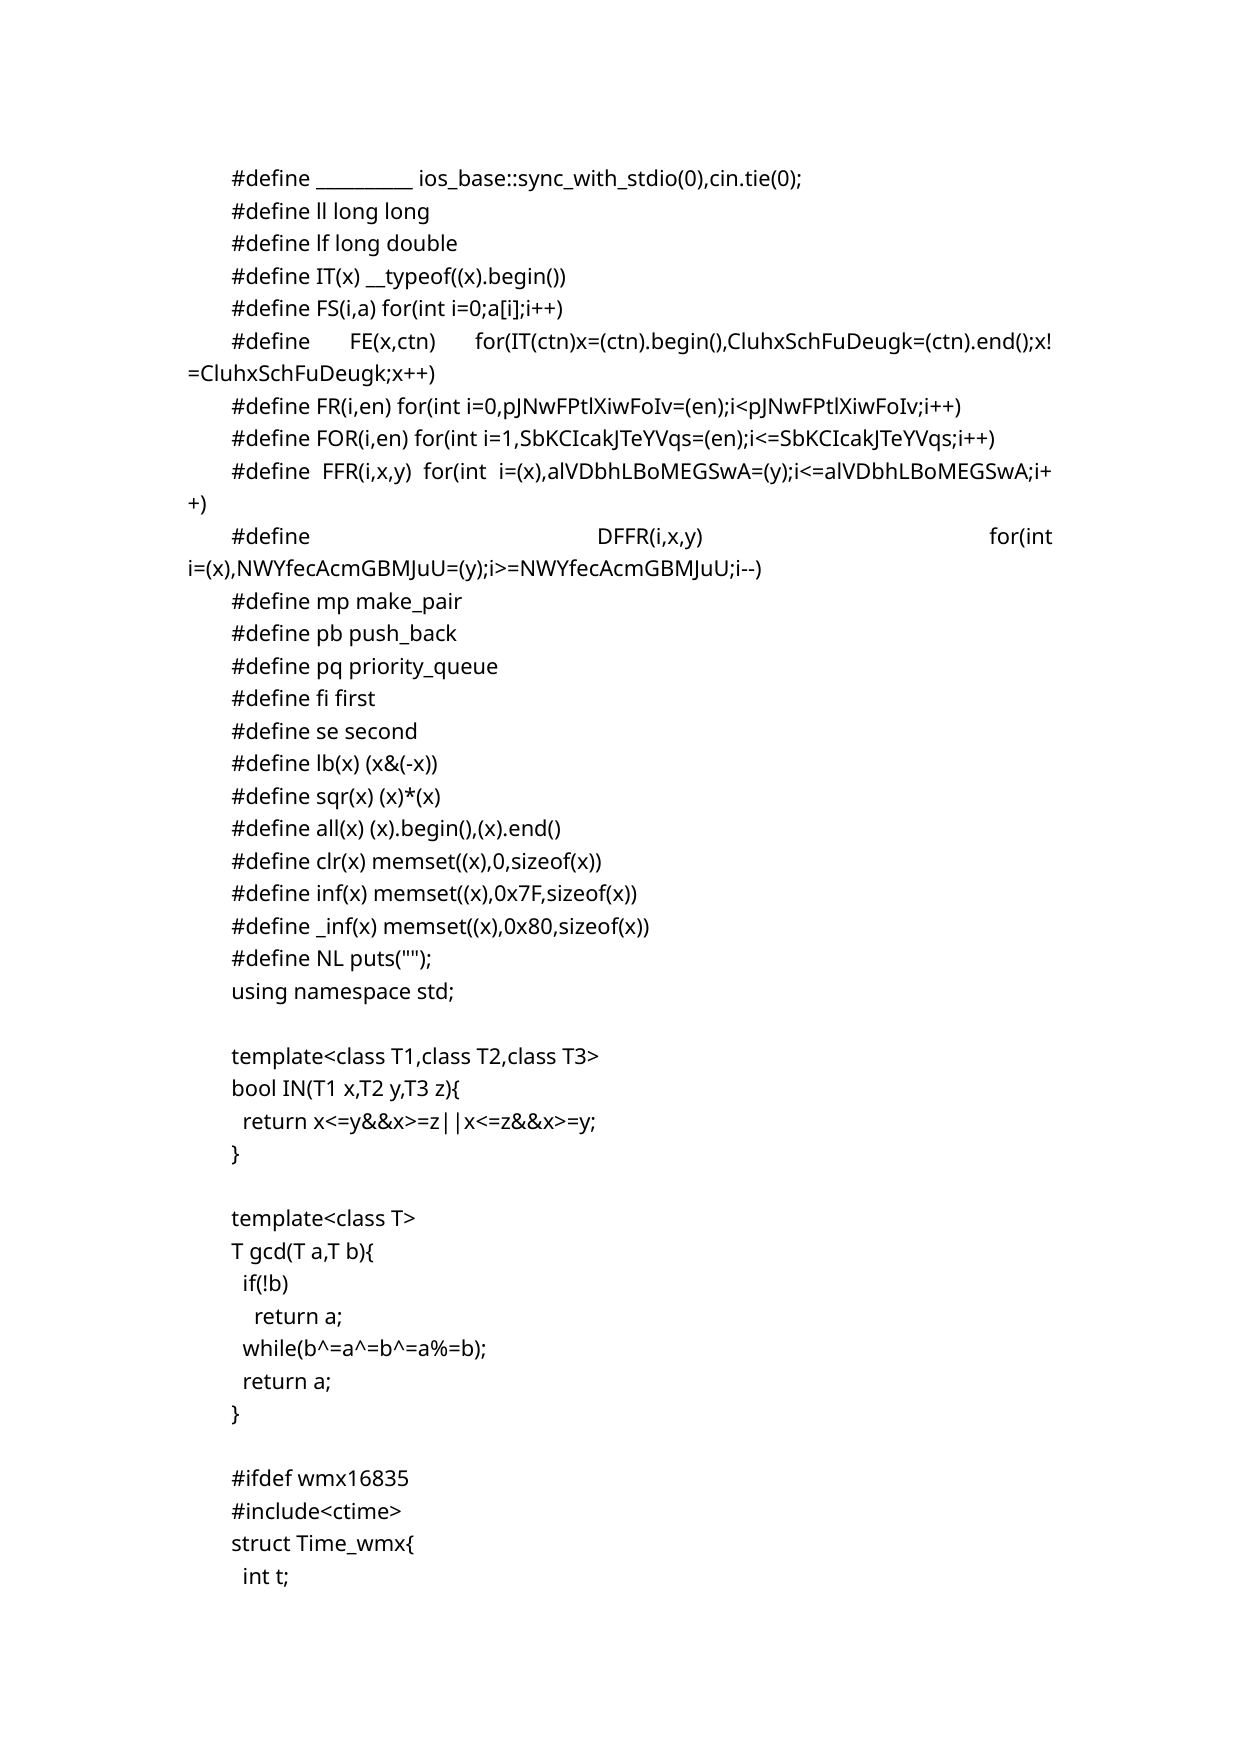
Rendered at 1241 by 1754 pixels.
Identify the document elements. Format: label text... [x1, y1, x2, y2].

text if(!b) [187, 1267, 1053, 1299]
text #define FOR(i,en) for(int i=1,SbKCIcakJTeYVqs=(en);i<=SbKCIcakJTeYVqs;i++) [187, 422, 1053, 454]
text template<class T1,class T2,class T3> [187, 1039, 1053, 1072]
text T gcd(T a,T b){ [187, 1234, 1053, 1267]
text return a; [187, 1364, 1053, 1397]
text #define sqr(x) (x)*(x) [187, 779, 1053, 812]
text #define __________ ios_base::sync_with_stdio(0),cin.tie(0); [187, 162, 1053, 194]
text #define NL puts(""); [187, 942, 1053, 974]
text return a; [187, 1299, 1053, 1332]
text } [187, 1137, 1053, 1169]
text #define inf(x) memset((x),0x7F,sizeof(x)) [187, 877, 1053, 909]
text #define _inf(x) memset((x),0x80,sizeof(x)) [187, 909, 1053, 942]
text struct Time_wmx{ [187, 1527, 1053, 1559]
text #define pb push_back [187, 617, 1053, 649]
text #define se second [187, 714, 1053, 747]
text #define FR(i,en) for(int i=0,pJNwFPtlXiwFoIv=(en);i<pJNwFPtlXiwFoIv;i++) [187, 389, 1053, 422]
text #define FS(i,a) for(int i=0;a[i];i++) [187, 292, 1053, 324]
text #define mp make_pair [187, 584, 1053, 617]
text while(b^=a^=b^=a%=b); [187, 1332, 1053, 1364]
text #define clr(x) memset((x),0,sizeof(x)) [187, 844, 1053, 877]
text #define all(x) (x).begin(),(x).end() [187, 812, 1053, 844]
text #define lf long double [187, 227, 1053, 259]
text int t; [187, 1559, 1053, 1592]
text bool IN(T1 x,T2 y,T3 z){ [187, 1072, 1053, 1104]
text using namespace std; [187, 974, 1053, 1007]
text return x<=y&&x>=z||x<=z&&x>=y; [187, 1104, 1053, 1137]
text template<class T> [187, 1202, 1053, 1234]
text #define FE(x,ctn) for(IT(ctn)x=(ctn).begin(),CluhxSchFuDeugk=(ctn).end();x!=CluhxSchFuDeugk;x++) [187, 324, 1053, 389]
text #ifdef wmx16835 [187, 1462, 1053, 1494]
text #define fi first [187, 682, 1053, 714]
text #define FFR(i,x,y) for(int i=(x),alVDbhLBoMEGSwA=(y);i<=alVDbhLBoMEGSwA;i++) [187, 454, 1053, 519]
text #define lb(x) (x&(-x)) [187, 747, 1053, 779]
text #include<ctime> [187, 1494, 1053, 1527]
text #define IT(x) __typeof((x).begin()) [187, 259, 1053, 292]
text #define DFFR(i,x,y) for(int i=(x),NWYfecAcmGBMJuU=(y);i>=NWYfecAcmGBMJuU;i--) [187, 519, 1053, 584]
text #define pq priority_queue [187, 649, 1053, 682]
text } [187, 1397, 1053, 1429]
text #define ll long long [187, 194, 1053, 227]
